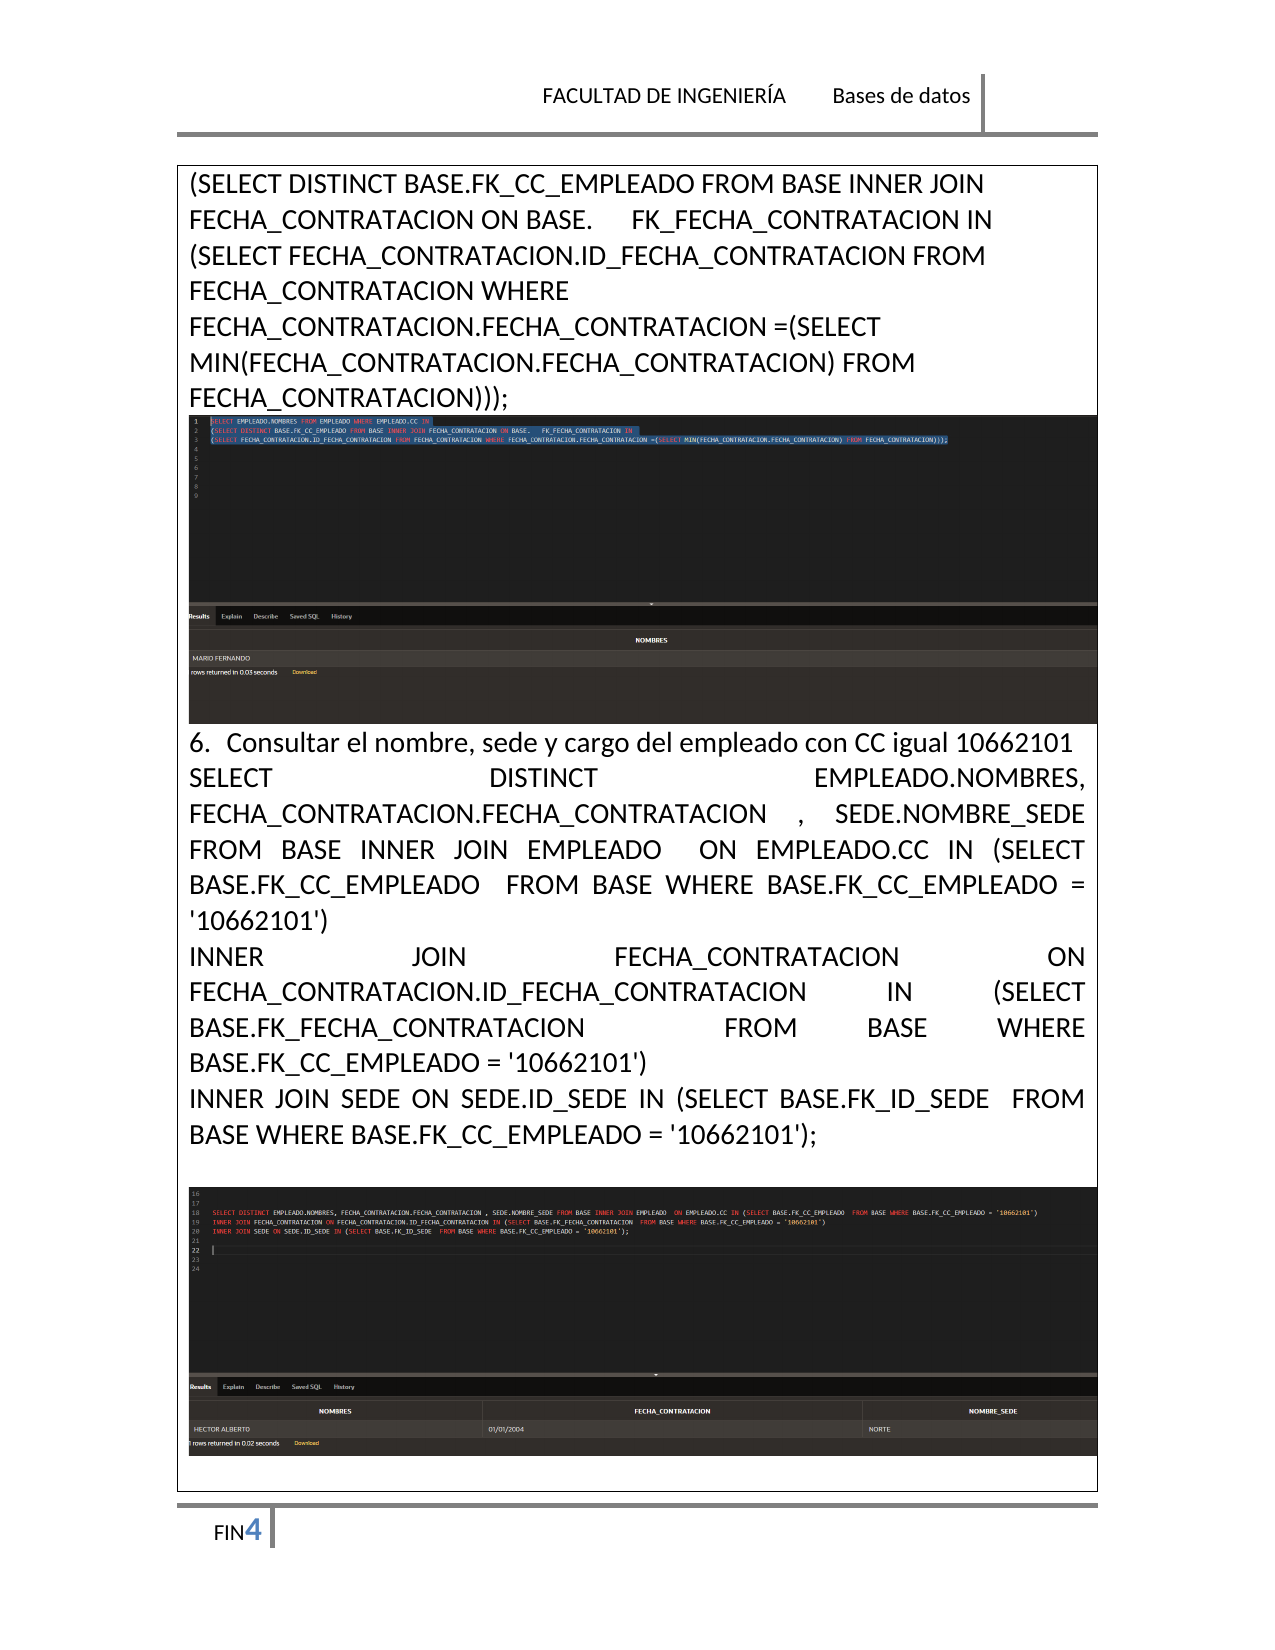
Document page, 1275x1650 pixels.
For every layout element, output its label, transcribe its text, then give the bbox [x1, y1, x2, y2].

picture [188, 415, 1098, 724]
picture [188, 1187, 1098, 1456]
